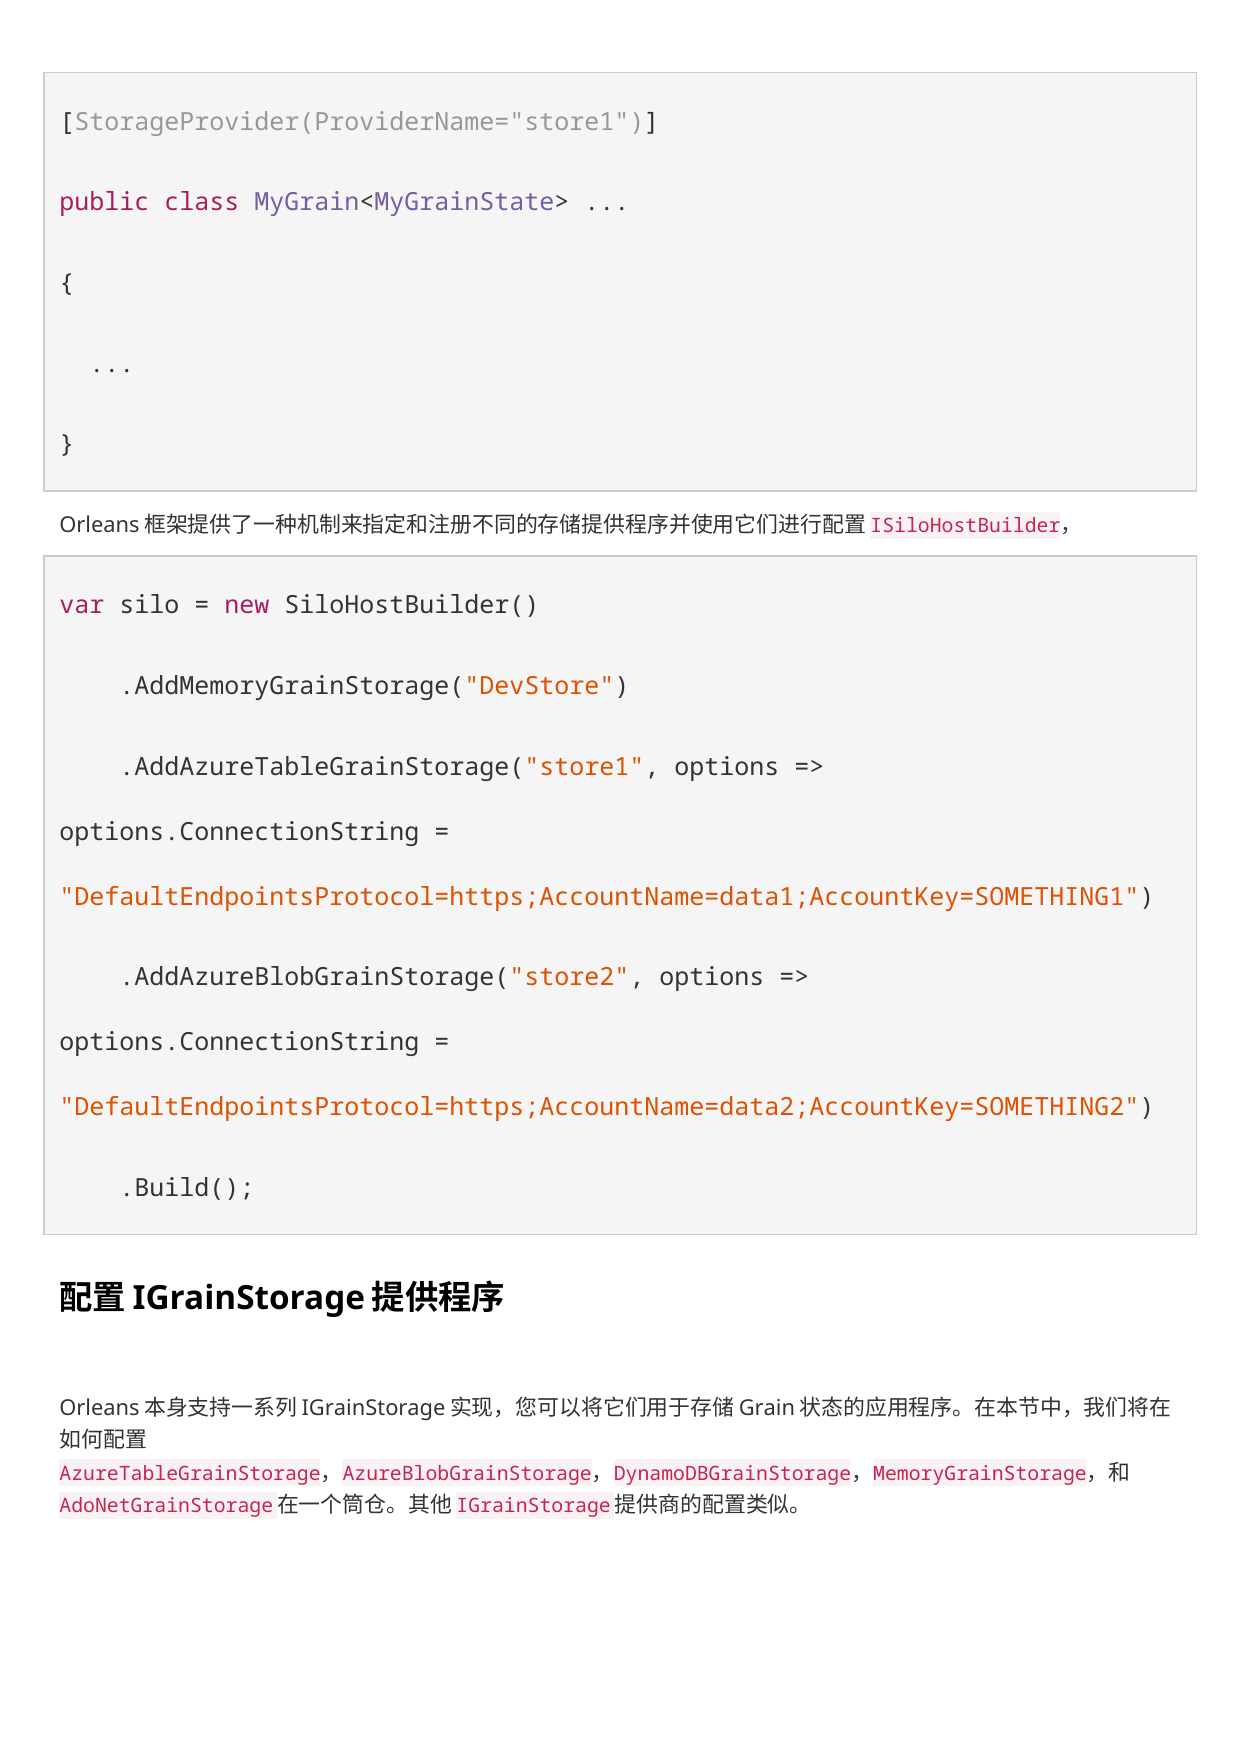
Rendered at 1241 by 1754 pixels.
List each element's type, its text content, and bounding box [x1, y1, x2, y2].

text .AddAzureBlobGrainStorage("store2", options => options.ConnectionString = "DefaultEndpointsProtocol=https;AccountName=data2;AccountKey=SOMETHING2") [45, 927, 1196, 1138]
text Orleans本身支持一系列IGrainStorage实现，您可以将它们用于存储Grain状态的应用程序。在本节中，我们将在如何配置AzureTableGrainStorage，AzureBlobGrainStorage，DynamoDBGrainStorage，MemoryGrainStorage，和AdoNetGrainStorage在一个筒仓。其他IGrainStorage提供商的配置类似。 [59, 1389, 1181, 1519]
text [StorageProvider(ProviderName="store1")] [45, 73, 1196, 152]
text .Build(); [45, 1138, 1196, 1234]
text { [45, 233, 1196, 314]
text .AddAzureTableGrainStorage("store1", options => options.ConnectionString = "DefaultEndpointsProtocol=https;AccountName=data1;AccountKey=SOMETHING1") [45, 717, 1196, 927]
text Orleans框架提供了一种机制来指定和注册不同的存储提供程序并使用它们进行配置ISiloHostBuilder， [59, 507, 1181, 540]
subtitle 配置IGrainStorage提供程序 [59, 1262, 1181, 1327]
text } [45, 394, 1196, 490]
text public class MyGrain<MyGrainState> ... [45, 152, 1196, 233]
text var silo = new SiloHostBuilder() [45, 557, 1196, 636]
text .AddMemoryGrainStorage("DevStore") [45, 636, 1196, 717]
text ... [45, 314, 1196, 394]
